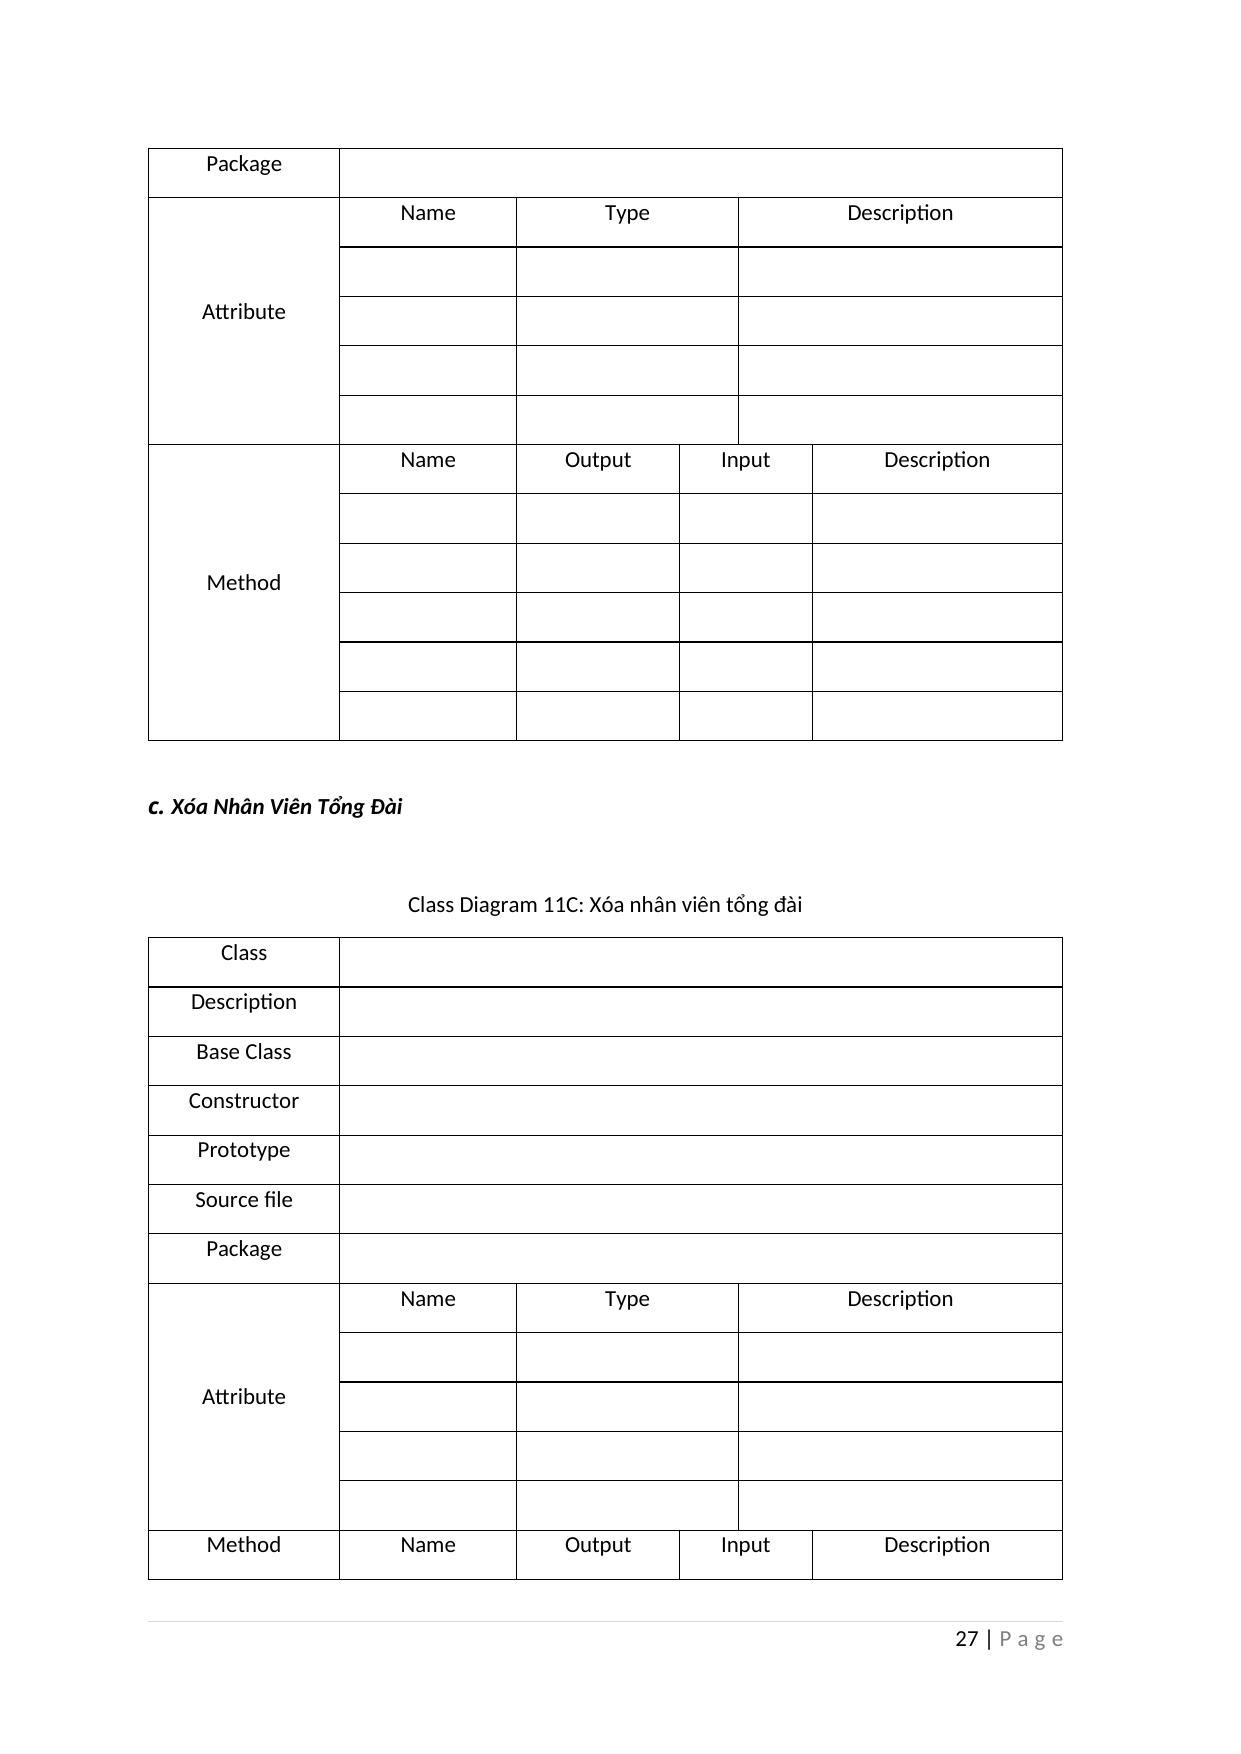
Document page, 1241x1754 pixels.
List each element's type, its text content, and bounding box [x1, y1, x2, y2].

table_cell Package [149, 149, 339, 197]
table_cell Name [340, 1531, 516, 1579]
table_cell [340, 149, 1062, 197]
table_cell Attribute [149, 198, 339, 444]
table_cell [340, 1432, 516, 1480]
table_cell [517, 1432, 738, 1480]
table_cell Name [340, 1284, 516, 1332]
table_cell [340, 396, 516, 444]
table_cell [517, 248, 738, 296]
table_cell Description [813, 1531, 1062, 1579]
table_cell [340, 593, 516, 641]
table_cell Output [517, 1531, 679, 1579]
table_cell [340, 988, 1062, 1036]
table_cell [813, 494, 1062, 543]
table_cell Source file [149, 1185, 339, 1233]
table_cell [813, 593, 1062, 641]
table_cell [680, 643, 812, 691]
table_cell Method [149, 1531, 339, 1579]
table_cell [340, 1037, 1062, 1085]
table_cell [340, 346, 516, 394]
table_cell [517, 593, 679, 641]
table_cell [680, 544, 812, 592]
table_cell Package [149, 1234, 339, 1283]
table_cell Description [739, 198, 1062, 246]
table_cell [739, 248, 1062, 296]
table_cell Description [149, 988, 339, 1036]
table_cell [340, 1086, 1062, 1134]
table_cell [680, 593, 812, 641]
table_cell Description [739, 1284, 1062, 1332]
table_cell Prototype [149, 1136, 339, 1184]
table_header Class [149, 938, 339, 986]
table_cell Input [680, 445, 812, 493]
table_cell [340, 1185, 1062, 1233]
table_cell Type [517, 198, 738, 246]
table_cell [517, 544, 679, 592]
table_cell [340, 1136, 1062, 1184]
table_cell [739, 1481, 1062, 1529]
table_cell [680, 494, 812, 543]
table_cell [340, 1383, 516, 1431]
table_cell [340, 248, 516, 296]
table_cell [517, 1383, 738, 1431]
table_cell [340, 544, 516, 592]
table_cell Output [517, 445, 679, 493]
table_cell [739, 297, 1062, 345]
table_header [340, 938, 1062, 986]
table_cell Name [340, 445, 516, 493]
table_cell [680, 692, 812, 740]
table_cell Method [149, 445, 339, 740]
table_cell Description [813, 445, 1062, 493]
table_cell [739, 396, 1062, 444]
table_cell Constructor [149, 1086, 339, 1134]
table_cell [340, 494, 516, 543]
table_cell [813, 692, 1062, 740]
table_cell [739, 1432, 1062, 1480]
table_cell [340, 1234, 1062, 1283]
table_cell [739, 346, 1062, 394]
table_cell [340, 1333, 516, 1381]
table_cell [517, 1481, 738, 1529]
table_cell [517, 346, 738, 394]
table_cell [340, 692, 516, 740]
text Class Diagram 11C: Xóa nhân viên tổng đài [148, 890, 1063, 918]
table_cell [517, 494, 679, 543]
table_cell [813, 643, 1062, 691]
table_cell [517, 396, 738, 444]
subtitle c. Xóa Nhân Viên Tổng Đài [148, 790, 1063, 821]
table_cell [739, 1333, 1062, 1381]
table_cell [517, 1333, 738, 1381]
table_cell Base Class [149, 1037, 339, 1085]
table_cell [813, 544, 1062, 592]
table_cell [517, 643, 679, 691]
table_cell [517, 297, 738, 345]
table_cell Attribute [149, 1284, 339, 1529]
table_cell [340, 297, 516, 345]
table_cell [340, 643, 516, 691]
table_cell [739, 1383, 1062, 1431]
table_cell Input [680, 1531, 812, 1579]
table_cell [340, 1481, 516, 1529]
table_cell Type [517, 1284, 738, 1332]
table_cell [517, 692, 679, 740]
table_cell Name [340, 198, 516, 246]
